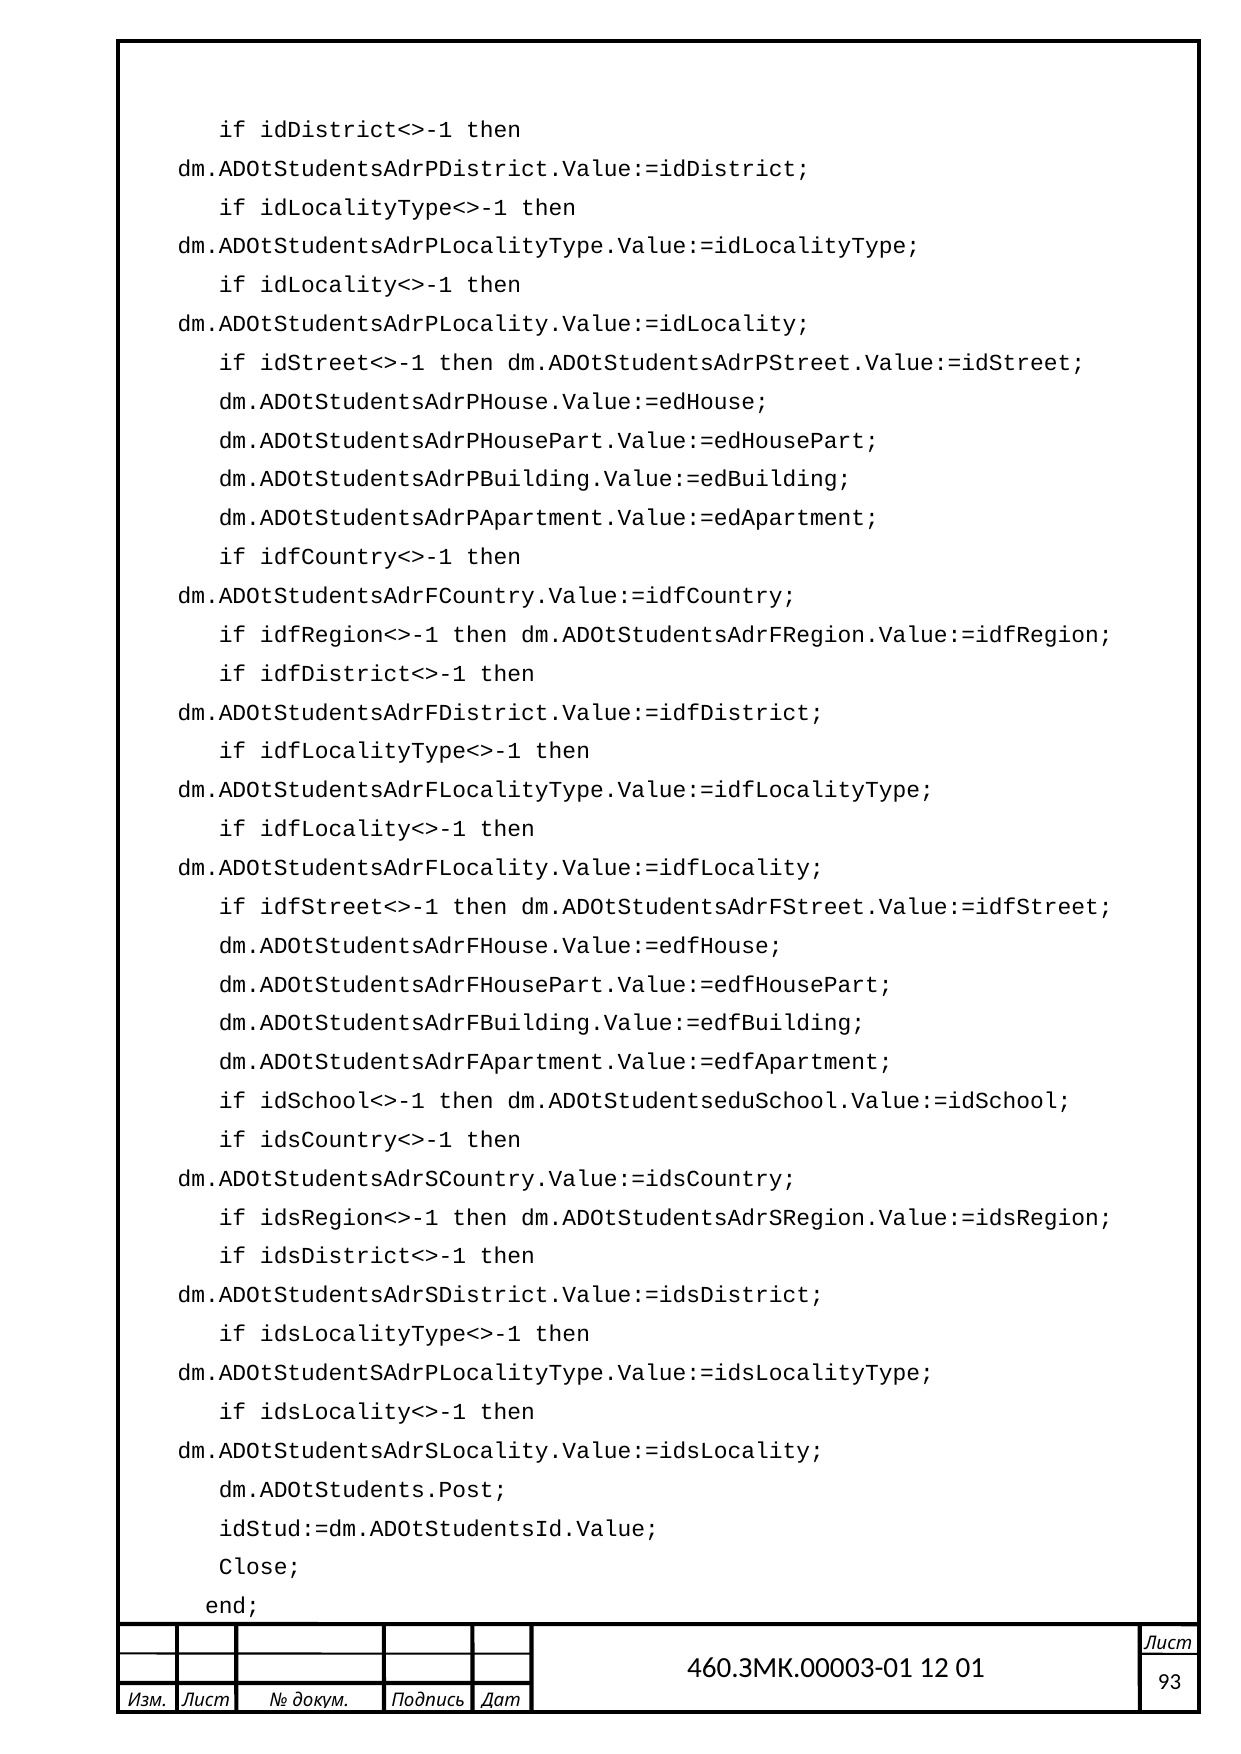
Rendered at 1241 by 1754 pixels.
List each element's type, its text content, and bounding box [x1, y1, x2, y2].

text if idDistrict<>-1 then dm.ADOtStudentsAdrPDistrict.Value:=idDistrict; [177, 118, 1152, 183]
text if idfDistrict<>-1 then dm.ADOtStudentsAdrFDistrict.Value:=idfDistrict; [177, 662, 1152, 727]
text if idStreet<>-1 then dm.ADOtStudentsAdrPStreet.Value:=idStreet; [177, 351, 1152, 377]
text end; [177, 1594, 1152, 1621]
text if idsLocalityType<>-1 then dm.ADOtStudentSAdrPLocalityType.Value:=idsLocalityType; [177, 1323, 1152, 1387]
text if idsRegion<>-1 then dm.ADOtStudentsAdrSRegion.Value:=idsRegion; [177, 1206, 1152, 1232]
text dm.ADOtStudentsAdrPApartment.Value:=edApartment; [177, 507, 1152, 533]
text if idfLocalityType<>-1 then dm.ADOtStudentsAdrFLocalityType.Value:=idfLocalityType; [177, 740, 1152, 804]
text dm.ADOtStudentsAdrPHousePart.Value:=edHousePart; [177, 429, 1152, 455]
text Close; [177, 1556, 1152, 1582]
text dm.ADOtStudentsAdrFHouse.Value:=edfHouse; [177, 934, 1152, 960]
text if idsDistrict<>-1 then dm.ADOtStudentsAdrSDistrict.Value:=idsDistrict; [177, 1245, 1152, 1310]
text if idLocalityType<>-1 then dm.ADOtStudentsAdrPLocalityType.Value:=idLocalityType; [177, 196, 1152, 261]
text if idsLocality<>-1 then dm.ADOtStudentsAdrSLocality.Value:=idsLocality; [177, 1400, 1152, 1465]
text dm.ADOtStudentsAdrFHousePart.Value:=edfHousePart; [177, 973, 1152, 999]
text dm.ADOtStudentsAdrPHouse.Value:=edHouse; [177, 390, 1152, 416]
text if idSchool<>-1 then dm.ADOtStudentseduSchool.Value:=idSchool; [177, 1089, 1152, 1115]
text if idfCountry<>-1 then dm.ADOtStudentsAdrFCountry.Value:=idfCountry; [177, 546, 1152, 610]
text if idfLocality<>-1 then dm.ADOtStudentsAdrFLocality.Value:=idfLocality; [177, 817, 1152, 882]
text if idsCountry<>-1 then dm.ADOtStudentsAdrSCountry.Value:=idsCountry; [177, 1128, 1152, 1193]
text dm.ADOtStudentsAdrFApartment.Value:=edfApartment; [177, 1051, 1152, 1077]
text if idfRegion<>-1 then dm.ADOtStudentsAdrFRegion.Value:=idfRegion; [177, 623, 1152, 649]
text dm.ADOtStudents.Post; [177, 1478, 1152, 1504]
text if idfStreet<>-1 then dm.ADOtStudentsAdrFStreet.Value:=idfStreet; [177, 895, 1152, 921]
text dm.ADOtStudentsAdrFBuilding.Value:=edfBuilding; [177, 1012, 1152, 1038]
text if idLocality<>-1 then dm.ADOtStudentsAdrPLocality.Value:=idLocality; [177, 273, 1152, 338]
text idStud:=dm.ADOtStudentsId.Value; [177, 1517, 1152, 1543]
text dm.ADOtStudentsAdrPBuilding.Value:=edBuilding; [177, 468, 1152, 494]
